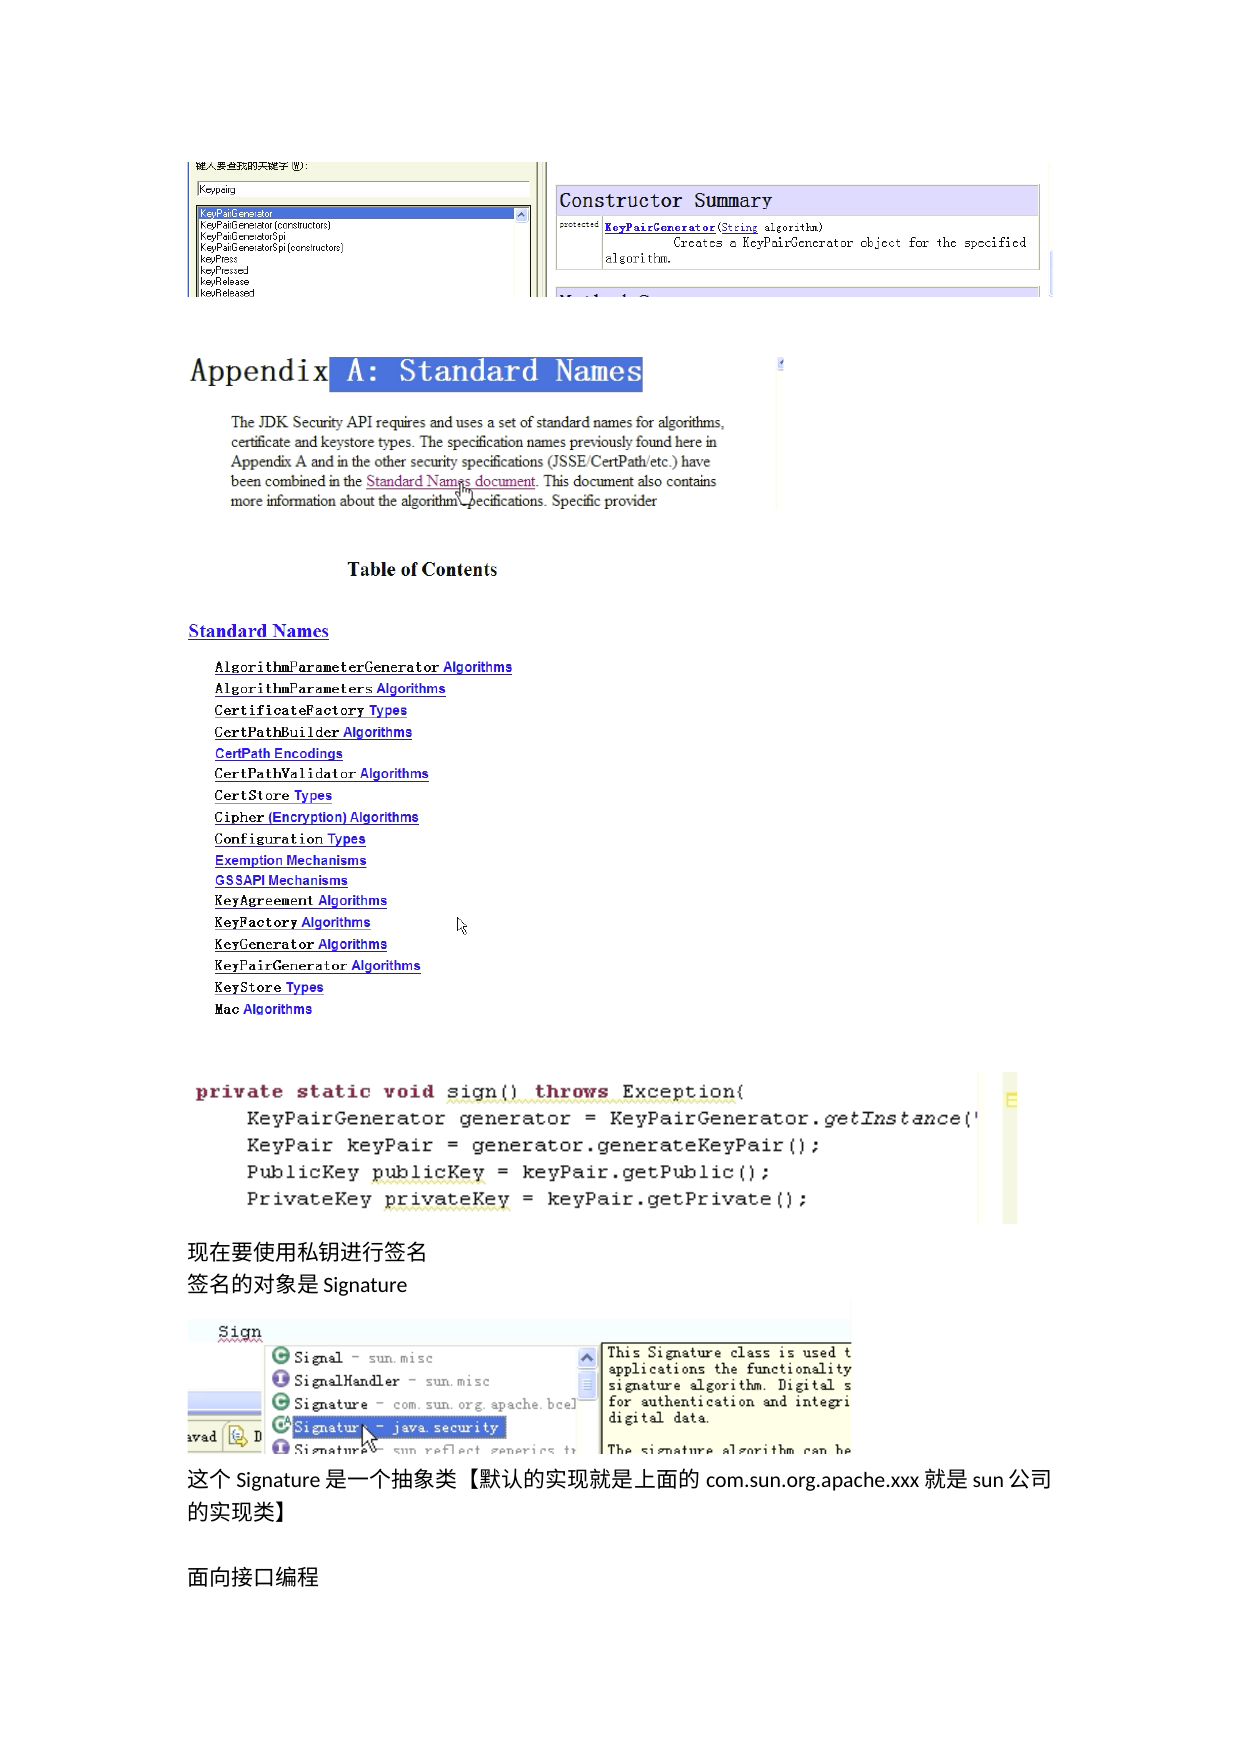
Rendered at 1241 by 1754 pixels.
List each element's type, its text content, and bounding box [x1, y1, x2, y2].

text 面向接口编程 [187, 1559, 1053, 1592]
picture [187, 552, 582, 1015]
picture [187, 357, 784, 510]
text 这个Signature是一个抽象类【默认的实现就是上面的 com.sun.org.apache.xxx就是sun公司的实现类】 [187, 1462, 1053, 1527]
text 签名的对象是Signature [187, 1267, 1053, 1299]
picture [187, 1299, 852, 1454]
picture [187, 162, 1053, 297]
picture [187, 1072, 1018, 1224]
text 现在要使用私钥进行签名 [187, 1234, 1053, 1267]
